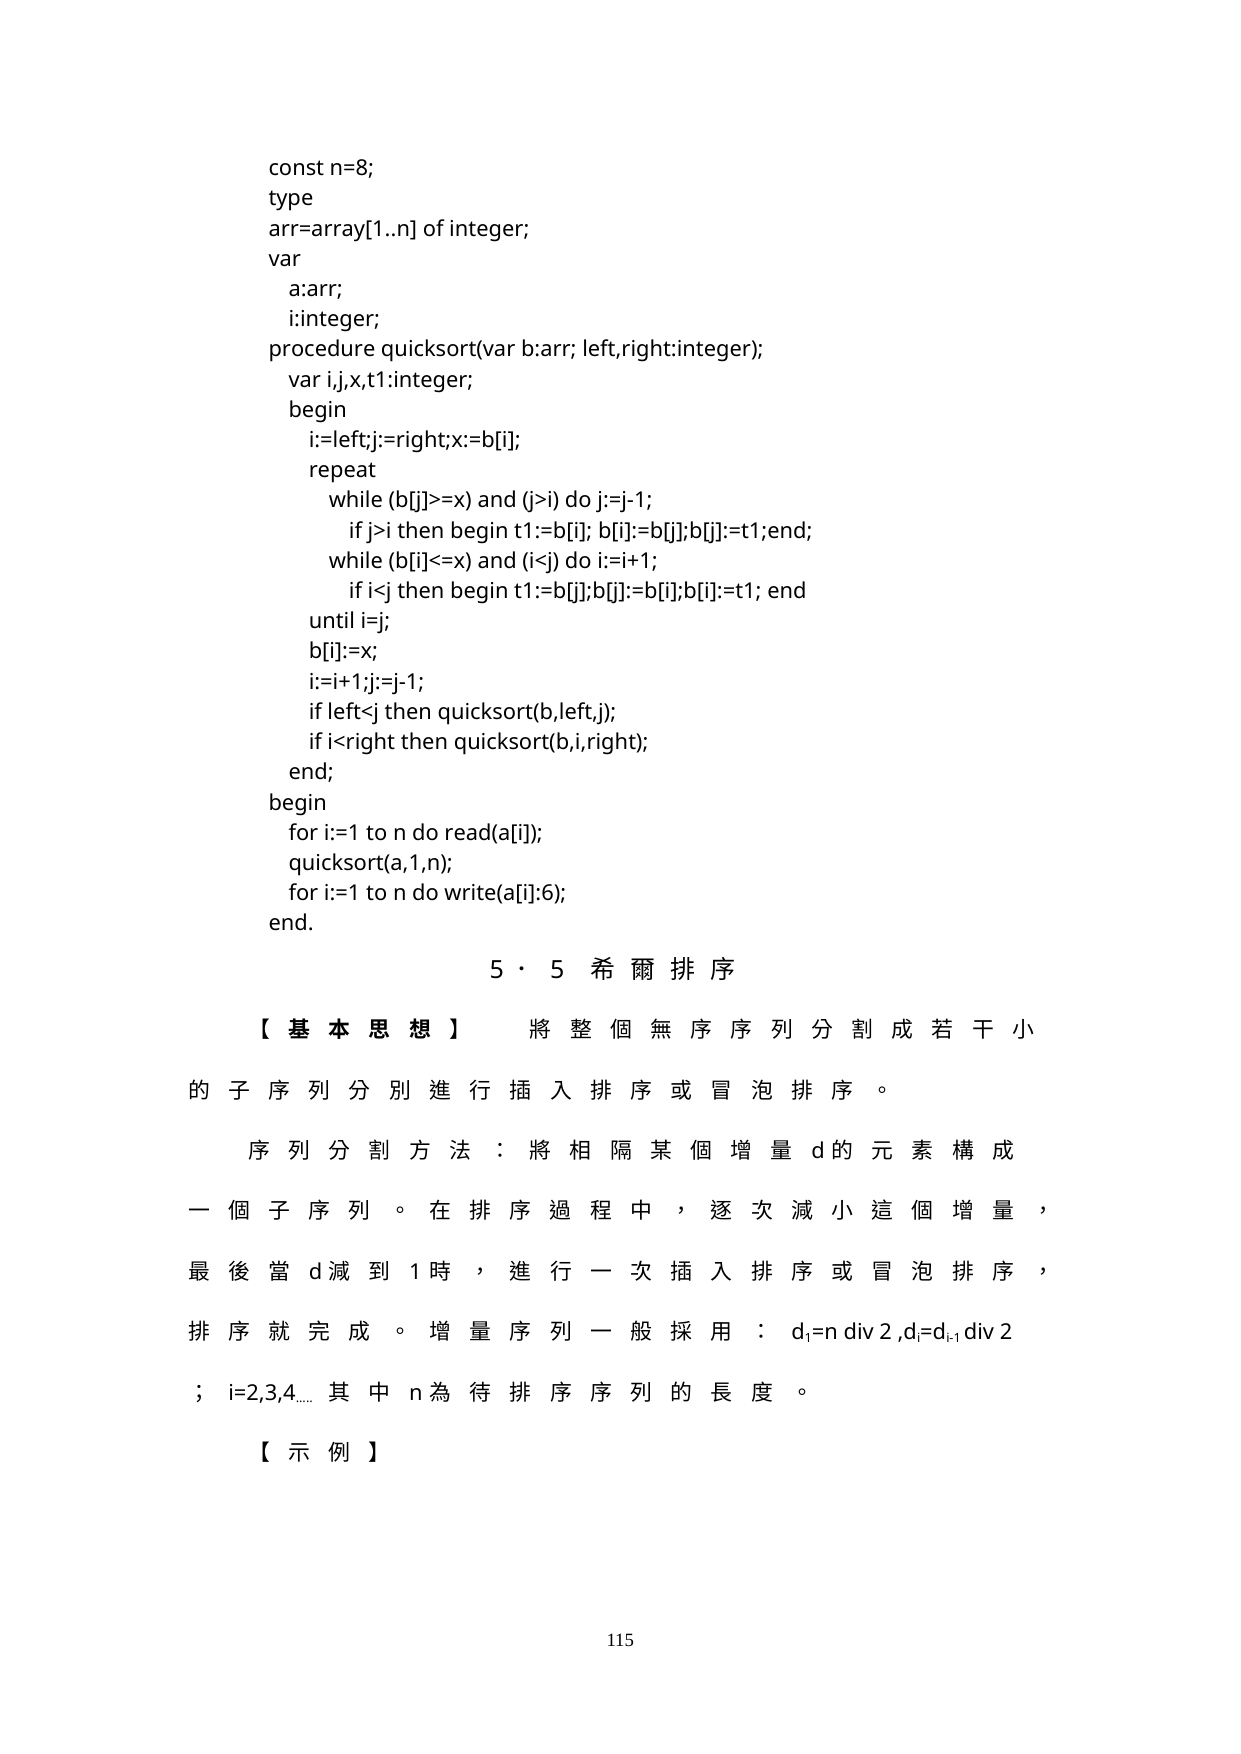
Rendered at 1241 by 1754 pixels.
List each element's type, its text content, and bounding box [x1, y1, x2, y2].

text if left<j then quicksort(b,left,j); [188, 696, 1052, 726]
text var [188, 243, 1052, 273]
text const n=8; [188, 152, 1052, 182]
text 【基本思想】 將整個無序序列分割成若干小的子序列分別進行插入排序或冒泡排序。 [188, 998, 1052, 1119]
text end; [188, 756, 1052, 786]
text if j>i then begin t1:=b[i]; b[i]:=b[j];b[j]:=t1;end; [188, 514, 1052, 545]
text i:integer; [188, 303, 1052, 333]
text 【示例】 [188, 1421, 1052, 1481]
text while (b[i]<=x) and (i<j) do i:=i+1; [188, 545, 1052, 575]
text 序列分割方法：將相隔某個增量d的元素構成一個子序列。在排序過程中，逐次減小這個增量，最後當d減到1時，進行一次插入排序或冒泡排序，排序就完成。增量序列一般採用：d1=n div 2 ,di=di-1 div 2 ；i=2,3,4.....其中n為待排序序列的長度。 [188, 1119, 1052, 1421]
text procedure quicksort(var b:arr; left,right:integer); [188, 333, 1052, 363]
text i:=i+1;j:=j-1; [188, 666, 1052, 696]
text quicksort(a,1,n); [188, 847, 1052, 877]
text end. [188, 907, 1052, 937]
text if i<j then begin t1:=b[j];b[j]:=b[i];b[i]:=t1; end [188, 575, 1052, 605]
text i:=left;j:=right;x:=b[i]; [188, 424, 1052, 454]
text repeat [188, 454, 1052, 484]
text b[i]:=x; [188, 635, 1052, 666]
text begin [188, 394, 1052, 424]
text a:arr; [188, 273, 1052, 303]
text arr=array[1..n] of integer; [188, 212, 1052, 243]
text type [188, 182, 1052, 212]
text for i:=1 to n do write(a[i]:6); [188, 877, 1052, 907]
text begin [188, 786, 1052, 817]
text 5．5 希爾排序 [188, 937, 1052, 998]
text if i<right then quicksort(b,i,right); [188, 726, 1052, 756]
text until i=j; [188, 605, 1052, 635]
text for i:=1 to n do read(a[i]); [188, 817, 1052, 847]
text var i,j,x,t1:integer; [188, 363, 1052, 394]
text while (b[j]>=x) and (j>i) do j:=j-1; [188, 484, 1052, 514]
